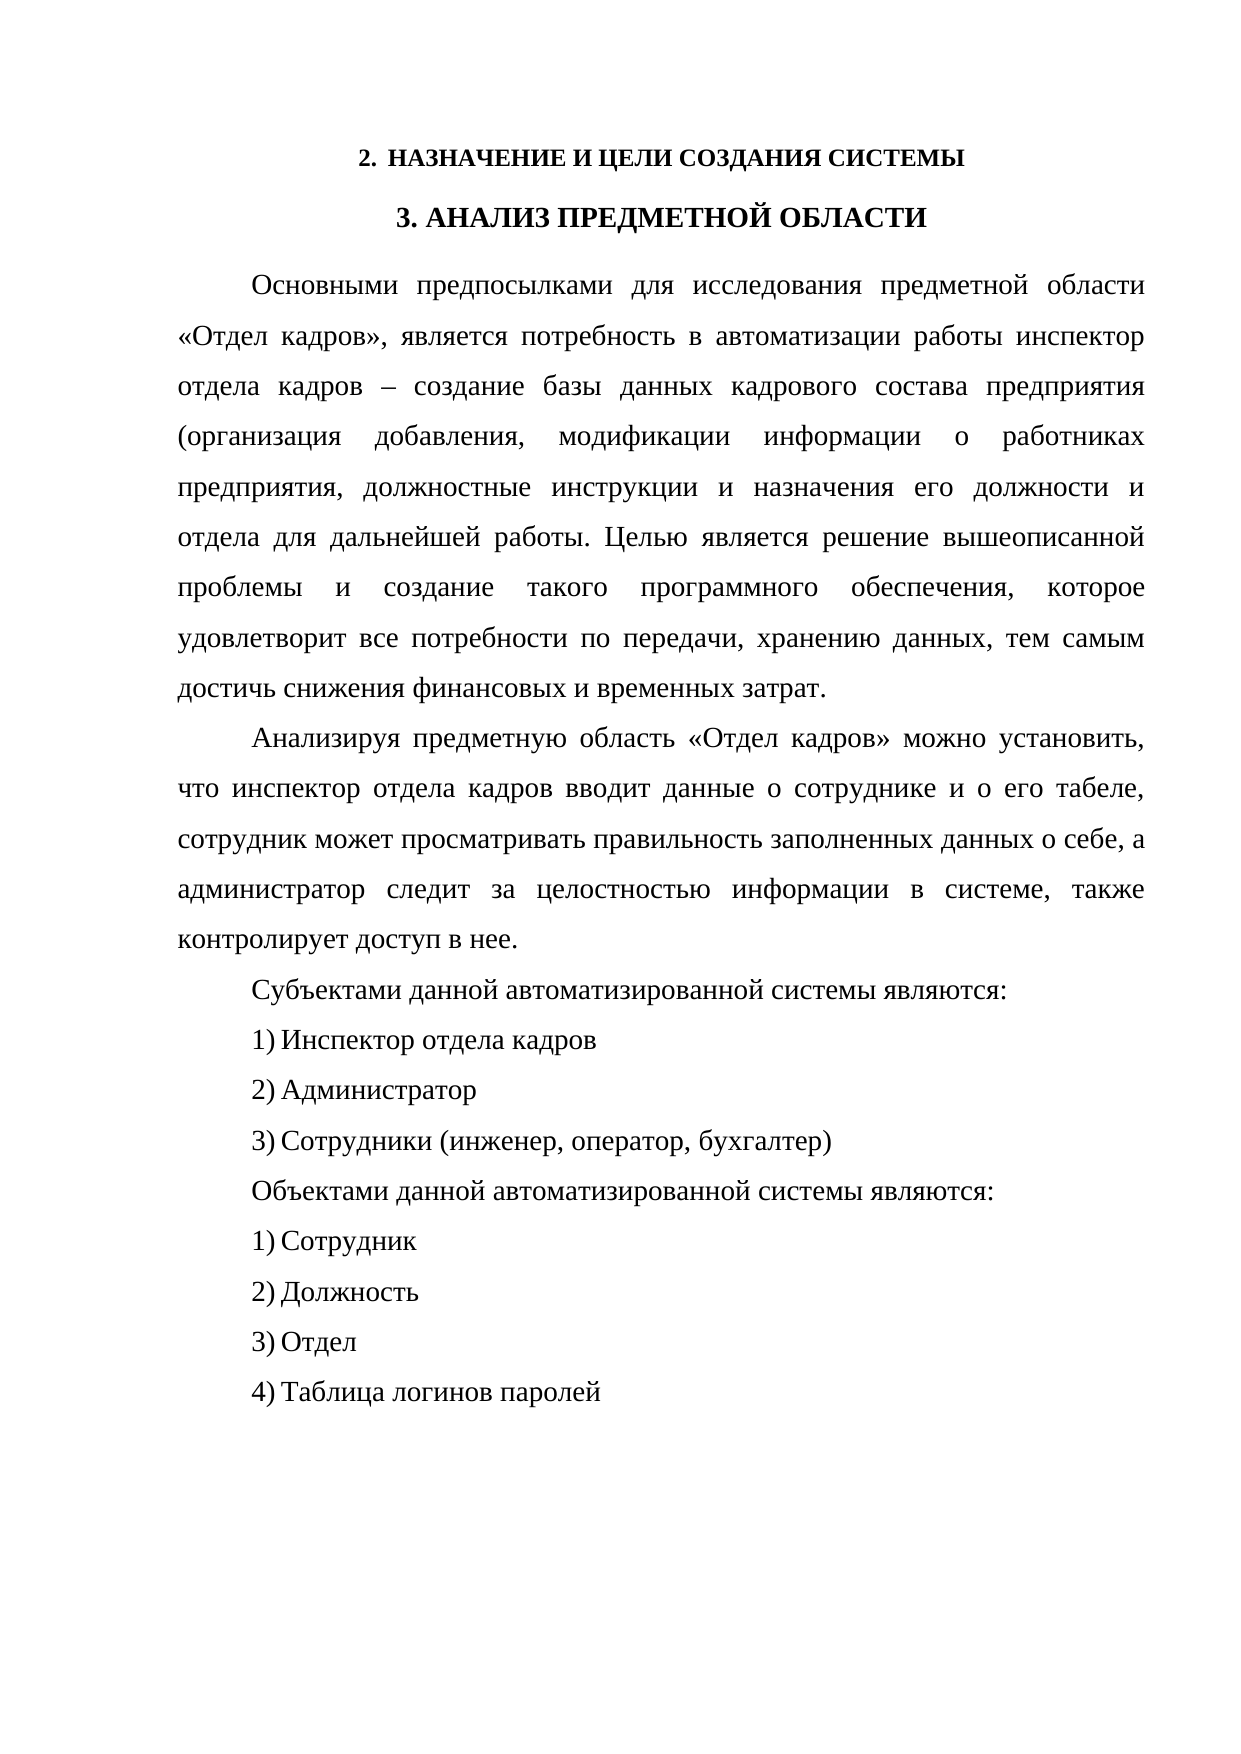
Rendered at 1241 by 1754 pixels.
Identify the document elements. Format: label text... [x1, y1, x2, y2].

list Сотрудники (инженер, оператор, бухгалтер) [236, 1123, 1146, 1156]
text Субъектами данной автоматизированной системы являются: [177, 972, 1146, 1005]
text Объектами данной автоматизированной системы являются: [177, 1173, 1146, 1207]
list АНАЛИЗ ПРЕДМЕТНОЙ ОБЛАСТИ [177, 200, 1146, 234]
list Должность [236, 1274, 1146, 1307]
list Администратор [236, 1072, 1146, 1106]
text Анализируя предметную область «Отдел кадров» можно установить, что инспектор отдела кадров вводит данные о сотруднике и о его табеле, сотрудник может просматривать правильность заполненных данных о себе, а администратор следит за целостностью информации в системе, также контролирует доступ в нее. [177, 720, 1146, 955]
list Инспектор отдела кадров [236, 1022, 1146, 1056]
list Отдел [236, 1324, 1146, 1358]
list Таблица логинов паролей [236, 1374, 1146, 1408]
list Основными предпосылками для исследования предметной области «Отдел кадров», является потребность в автоматизации работы инспектор отдела кадров – создание базы данных кадрового состава предприятия (организация добавления, модификации информации о работниках предприятия, должностные инструкции и назначения его должности и отдела для дальнейшей работы. Целью является решение вышеописанной проблемы и создание такого программного обеспечения, которое удовлетворит все потребности по передачи, хранению данных, тем самым достичь снижения финансовых и временных затрат. [177, 267, 1146, 703]
list Сотрудник [236, 1223, 1146, 1257]
list Назначение и цели создаНИЯ СИСТЕМЫ [177, 143, 1146, 172]
